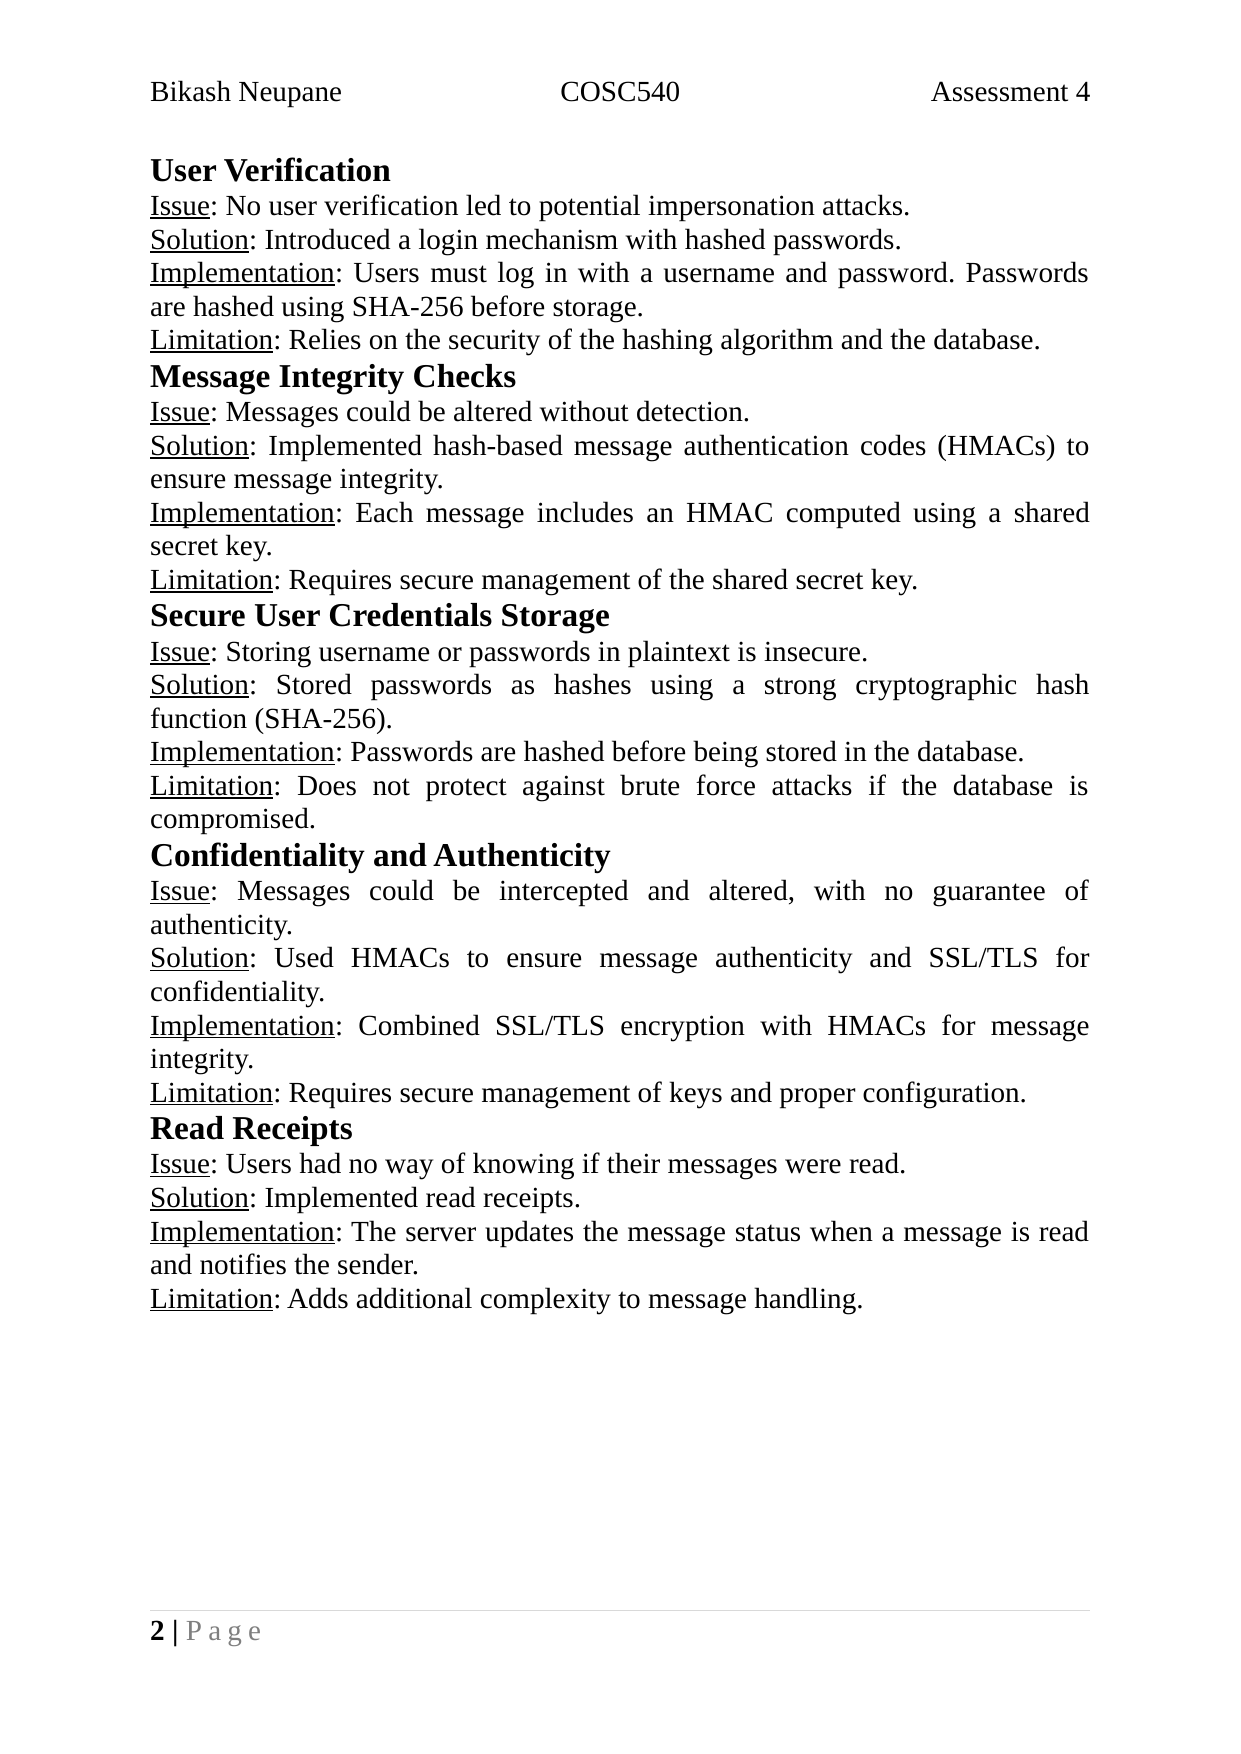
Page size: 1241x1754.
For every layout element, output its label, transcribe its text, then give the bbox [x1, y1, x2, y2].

text Solution: Implemented read receipts. [150, 1180, 1090, 1214]
text Limitation: Requires secure management of the shared secret key. [150, 562, 1090, 596]
text Solution: Stored passwords as hashes using a strong cryptographic hash function (SHA-256). [150, 667, 1090, 734]
text Issue: Storing username or passwords in plaintext is insecure. [150, 634, 1090, 667]
subtitle Read Receipts [150, 1108, 1090, 1147]
subtitle Confidentiality and Authenticity [150, 835, 1090, 873]
subtitle Message Integrity Checks [150, 356, 1090, 394]
text Implementation: Users must log in with a username and password. Passwords are hashed using SHA-256 before storage. [150, 255, 1090, 322]
text Limitation: Does not protect against brute force attacks if the database is compromised. [150, 768, 1090, 835]
text Implementation: Combined SSL/TLS encryption with HMACs for message integrity. [150, 1008, 1090, 1075]
text Implementation: The server updates the message status when a message is read and notifies the sender. [150, 1214, 1090, 1281]
text Implementation: Passwords are hashed before being stored in the database. [150, 734, 1090, 768]
text Limitation: Requires secure management of keys and proper configuration. [150, 1075, 1090, 1108]
text Solution: Used HMACs to ensure message authenticity and SSL/TLS for confidentiality. [150, 941, 1090, 1008]
text Issue: Messages could be altered without detection. [150, 394, 1090, 428]
text Issue: Messages could be intercepted and altered, with no guarantee of authenticity. [150, 873, 1090, 941]
text Implementation: Each message includes an HMAC computed using a shared secret key. [150, 495, 1090, 562]
text Issue: Users had no way of knowing if their messages were read. [150, 1147, 1090, 1180]
subtitle User Verification [150, 150, 1090, 188]
text Limitation: Adds additional complexity to message handling. [150, 1281, 1090, 1314]
text Limitation: Relies on the security of the hashing algorithm and the database. [150, 322, 1090, 356]
text Issue: No user verification led to potential impersonation attacks. [150, 188, 1090, 222]
text Solution: Introduced a login mechanism with hashed passwords. [150, 222, 1090, 255]
subtitle Secure User Credentials Storage [150, 596, 1090, 634]
text Solution: Implemented hash-based message authentication codes (HMACs) to ensure message integrity. [150, 428, 1090, 495]
